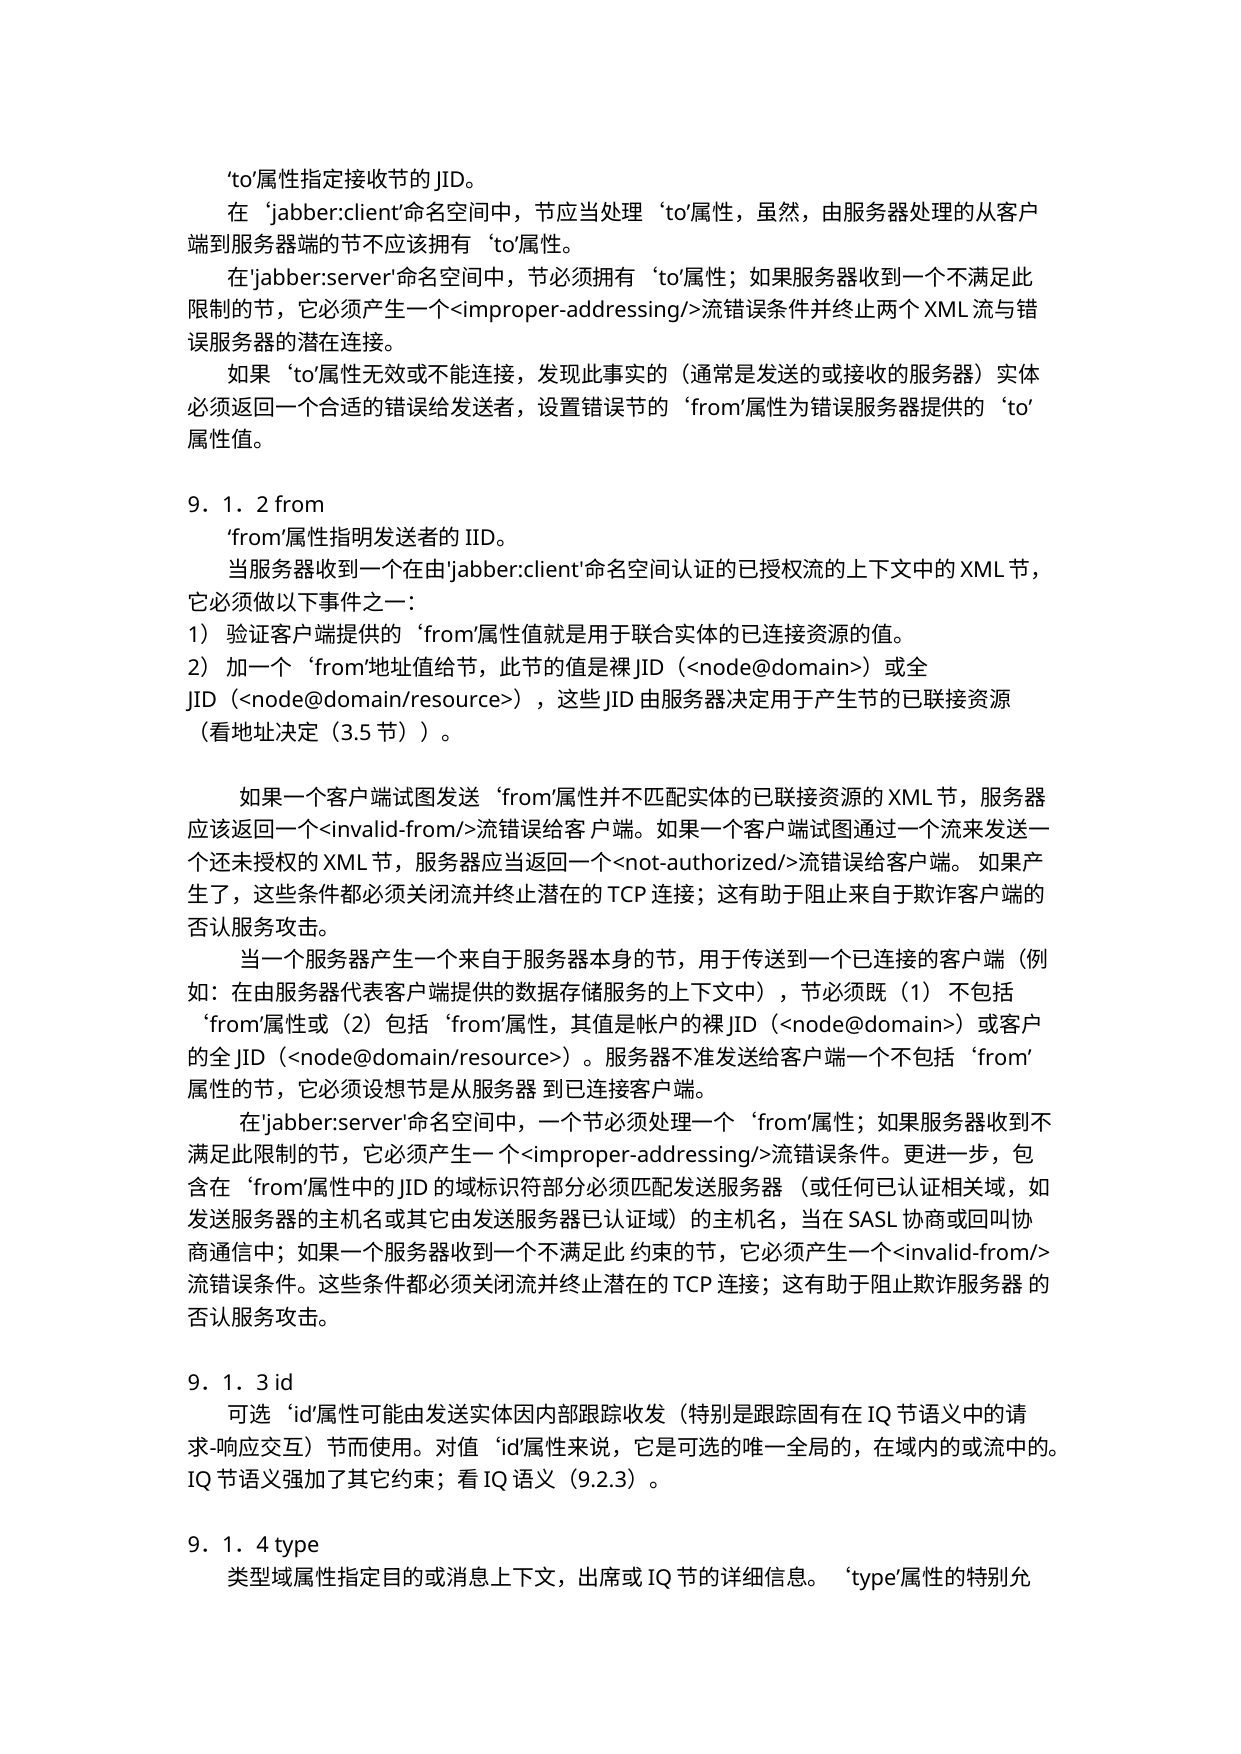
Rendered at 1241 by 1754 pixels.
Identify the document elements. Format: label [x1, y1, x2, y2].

text [187, 162, 1053, 1592]
